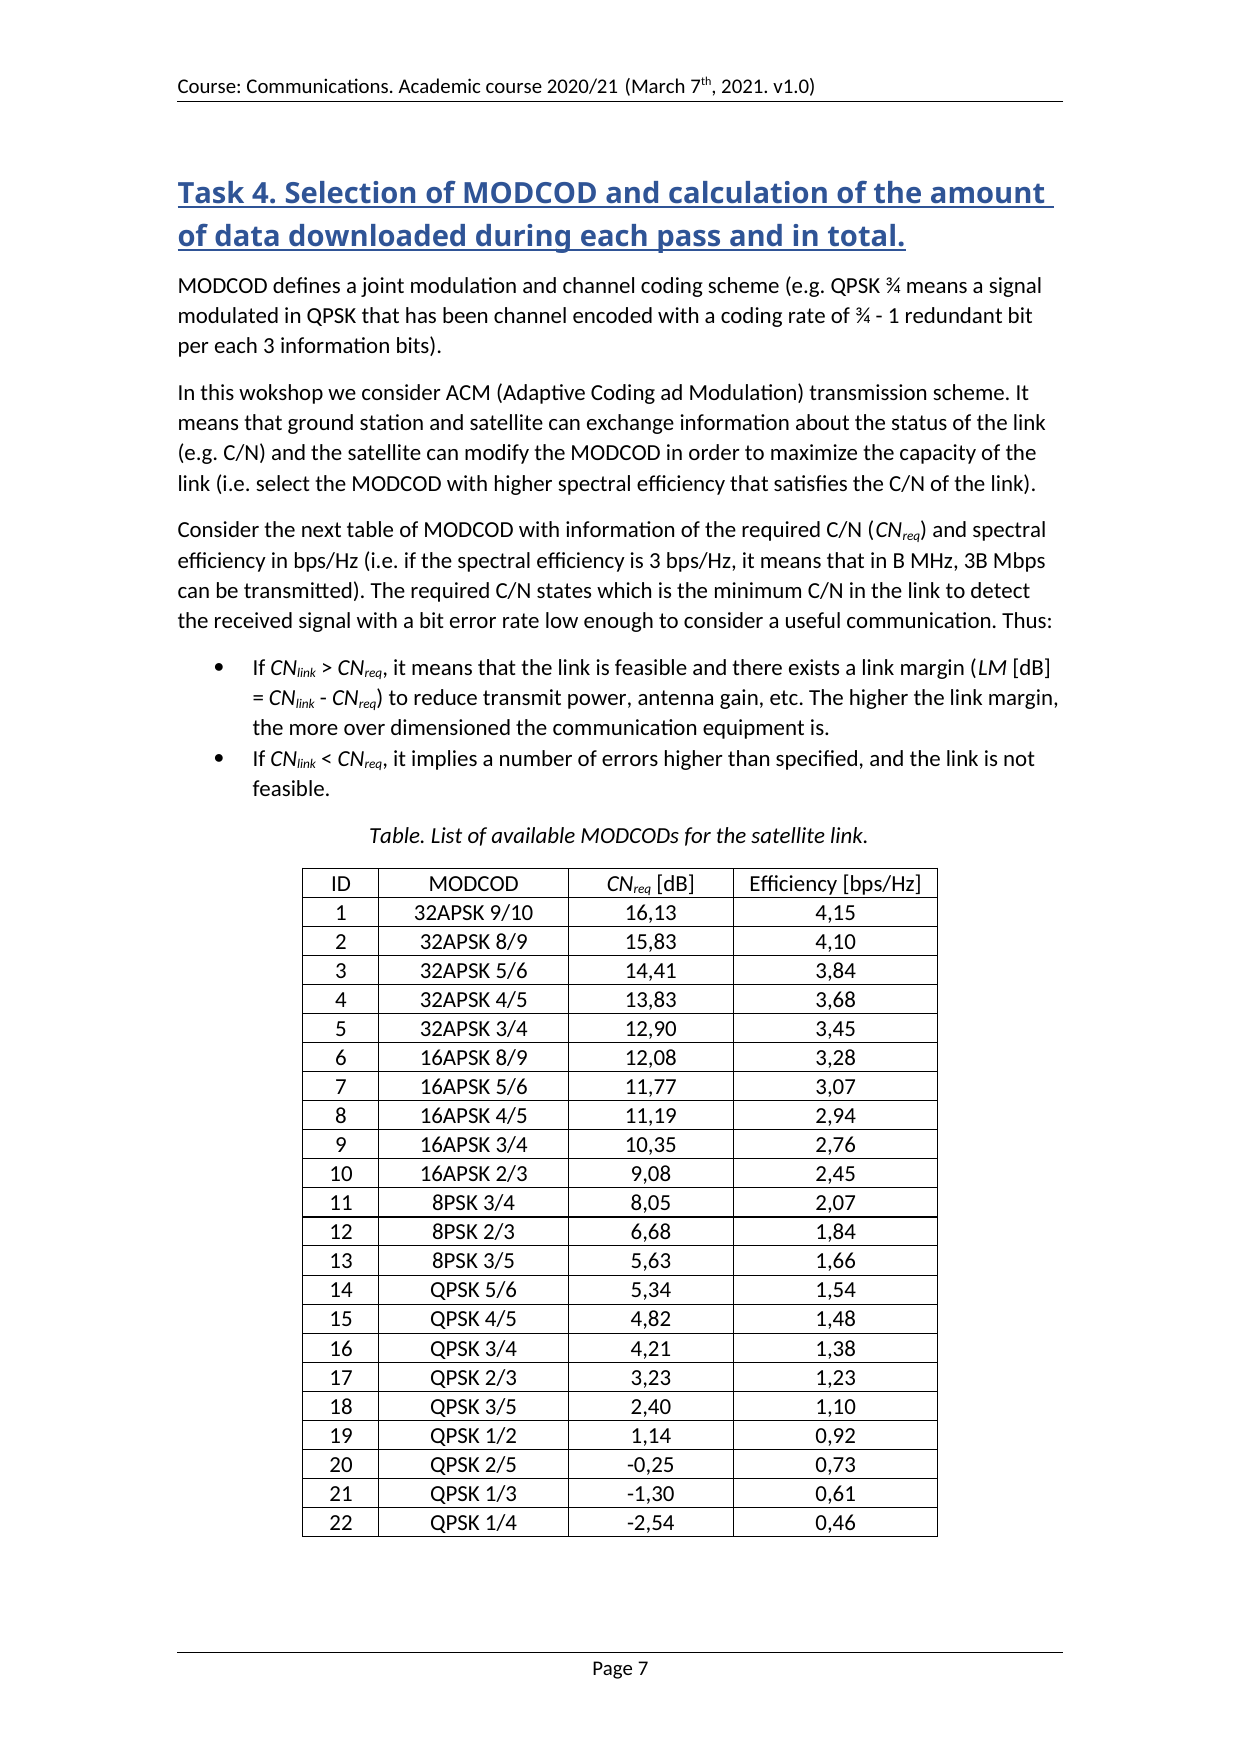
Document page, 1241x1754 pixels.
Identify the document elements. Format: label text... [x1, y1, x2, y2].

table_cell 1,48 [734, 1305, 937, 1333]
table_cell 4,15 [734, 898, 937, 926]
table_cell 11 [303, 1188, 378, 1216]
table_cell 16APSK 4/5 [379, 1101, 568, 1129]
table_cell 20 [303, 1450, 378, 1478]
table_cell 21 [303, 1479, 378, 1507]
table_cell 16 [303, 1334, 378, 1362]
table_cell 5,34 [569, 1276, 733, 1303]
table_cell 2,40 [569, 1392, 733, 1420]
table_cell 16,13 [569, 898, 733, 926]
table_cell QPSK 1/2 [379, 1421, 568, 1449]
table_cell 17 [303, 1363, 378, 1391]
text Table. List of available MODCODs for the satellite link. [177, 821, 1063, 849]
table_cell 13,83 [569, 985, 733, 1013]
list If CNlink < CNreq, it implies a number of errors higher than specified, and the link is not feasible. [215, 744, 1063, 802]
table_cell 11,77 [569, 1072, 733, 1100]
table_cell 16APSK 3/4 [379, 1130, 568, 1158]
table_cell 16APSK 2/3 [379, 1159, 568, 1187]
table_header CNreq [dB] [569, 869, 733, 897]
table_cell 8 [303, 1101, 378, 1129]
table_cell 9 [303, 1130, 378, 1158]
table_cell 32APSK 4/5 [379, 985, 568, 1013]
table_cell 2,45 [734, 1159, 937, 1187]
table_cell 2,76 [734, 1130, 937, 1158]
table_cell 4,21 [569, 1334, 733, 1362]
table_cell 32APSK 5/6 [379, 956, 568, 984]
table_cell 2 [303, 927, 378, 955]
table_cell 8PSK 2/3 [379, 1218, 568, 1245]
table_cell 8,05 [569, 1188, 733, 1216]
table_cell 12,08 [569, 1043, 733, 1071]
table_cell 32APSK 8/9 [379, 927, 568, 955]
table_cell 0,73 [734, 1450, 937, 1478]
table_cell 0,61 [734, 1479, 937, 1507]
table_cell 14 [303, 1276, 378, 1303]
table_cell 3,45 [734, 1014, 937, 1042]
table_cell 0,92 [734, 1421, 937, 1449]
table_cell 5,63 [569, 1246, 733, 1274]
table_cell 16APSK 8/9 [379, 1043, 568, 1071]
table_cell -1,30 [569, 1479, 733, 1507]
table_cell QPSK 5/6 [379, 1276, 568, 1303]
table_cell QPSK 1/3 [379, 1479, 568, 1507]
table_cell 2,94 [734, 1101, 937, 1129]
table_cell 1,54 [734, 1276, 937, 1303]
table_cell 1,38 [734, 1334, 937, 1362]
table_cell -2,54 [569, 1508, 733, 1536]
table_cell 1,14 [569, 1421, 733, 1449]
table_cell QPSK 4/5 [379, 1305, 568, 1333]
table_cell 13 [303, 1246, 378, 1274]
table_cell QPSK 3/5 [379, 1392, 568, 1420]
table_cell 1 [303, 898, 378, 926]
table_cell 14,41 [569, 956, 733, 984]
table_cell 32APSK 3/4 [379, 1014, 568, 1042]
table_cell 1,10 [734, 1392, 937, 1420]
table_cell 4,10 [734, 927, 937, 955]
table_cell 3,84 [734, 956, 937, 984]
list If CNlink > CNreq, it means that the link is feasible and there exists a link margin (LM [dB] = CNlink - CNreq) to reduce transmit power, antenna gain, etc. The higher the link margin, the more over dimensioned the communication equipment is. [215, 653, 1063, 741]
subtitle Task 4. Selection of MODCOD and calculation of the amount of data downloaded during each pass and in total. [177, 173, 1063, 255]
table_cell 16APSK 5/6 [379, 1072, 568, 1100]
table_cell -0,25 [569, 1450, 733, 1478]
table_cell 10 [303, 1159, 378, 1187]
table_cell 19 [303, 1421, 378, 1449]
table_cell 1,23 [734, 1363, 937, 1391]
text MODCOD defines a joint modulation and channel coding scheme (e.g. QPSK ¾ means a signal modulated in QPSK that has been channel encoded with a coding rate of ¾ - 1 redundant bit per each 3 information bits). [177, 271, 1063, 359]
table_header ID [303, 869, 378, 897]
table_cell 7 [303, 1072, 378, 1100]
table_cell QPSK 2/5 [379, 1450, 568, 1478]
table_header MODCOD [379, 869, 568, 897]
table_cell 0,46 [734, 1508, 937, 1536]
table_cell QPSK 3/4 [379, 1334, 568, 1362]
table_cell 12,90 [569, 1014, 733, 1042]
text In this wokshop we consider ACM (Adaptive Coding ad Modulation) transmission scheme. It means that ground station and satellite can exchange information about the status of the link (e.g. C/N) and the satellite can modify the MODCOD in order to maximize the capacity of the link (i.e. select the MODCOD with higher spectral efficiency that satisfies the C/N of the link). [177, 378, 1063, 497]
table_cell 15,83 [569, 927, 733, 955]
table_cell 12 [303, 1218, 378, 1245]
table_cell 3 [303, 956, 378, 984]
table_cell 6,68 [569, 1218, 733, 1245]
table_cell 5 [303, 1014, 378, 1042]
table_cell 8PSK 3/5 [379, 1246, 568, 1274]
table_cell 32APSK 9/10 [379, 898, 568, 926]
table_cell 22 [303, 1508, 378, 1536]
table_cell 1,66 [734, 1246, 937, 1274]
table_cell 10,35 [569, 1130, 733, 1158]
table_cell 8PSK 3/4 [379, 1188, 568, 1216]
table_header Efficiency [bps/Hz] [734, 869, 937, 897]
table_cell 9,08 [569, 1159, 733, 1187]
table_cell QPSK 2/3 [379, 1363, 568, 1391]
table_cell 11,19 [569, 1101, 733, 1129]
table_cell 3,23 [569, 1363, 733, 1391]
table_cell 6 [303, 1043, 378, 1071]
table_cell 1,84 [734, 1218, 937, 1245]
table_cell 3,68 [734, 985, 937, 1013]
text Consider the next table of MODCOD with information of the required C/N (CNreq) and spectral efficiency in bps/Hz (i.e. if the spectral efficiency is 3 bps/Hz, it means that in B MHz, 3B Mbps can be transmitted). The required C/N states which is the minimum C/N in the link to detect the received signal with a bit error rate low enough to consider a useful communication. Thus: [177, 516, 1063, 634]
table_cell QPSK 1/4 [379, 1508, 568, 1536]
table_cell 3,07 [734, 1072, 937, 1100]
table_cell 18 [303, 1392, 378, 1420]
table_cell 4 [303, 985, 378, 1013]
table_cell 3,28 [734, 1043, 937, 1071]
table_cell 4,82 [569, 1305, 733, 1333]
table_cell 15 [303, 1305, 378, 1333]
table_cell 2,07 [734, 1188, 937, 1216]
